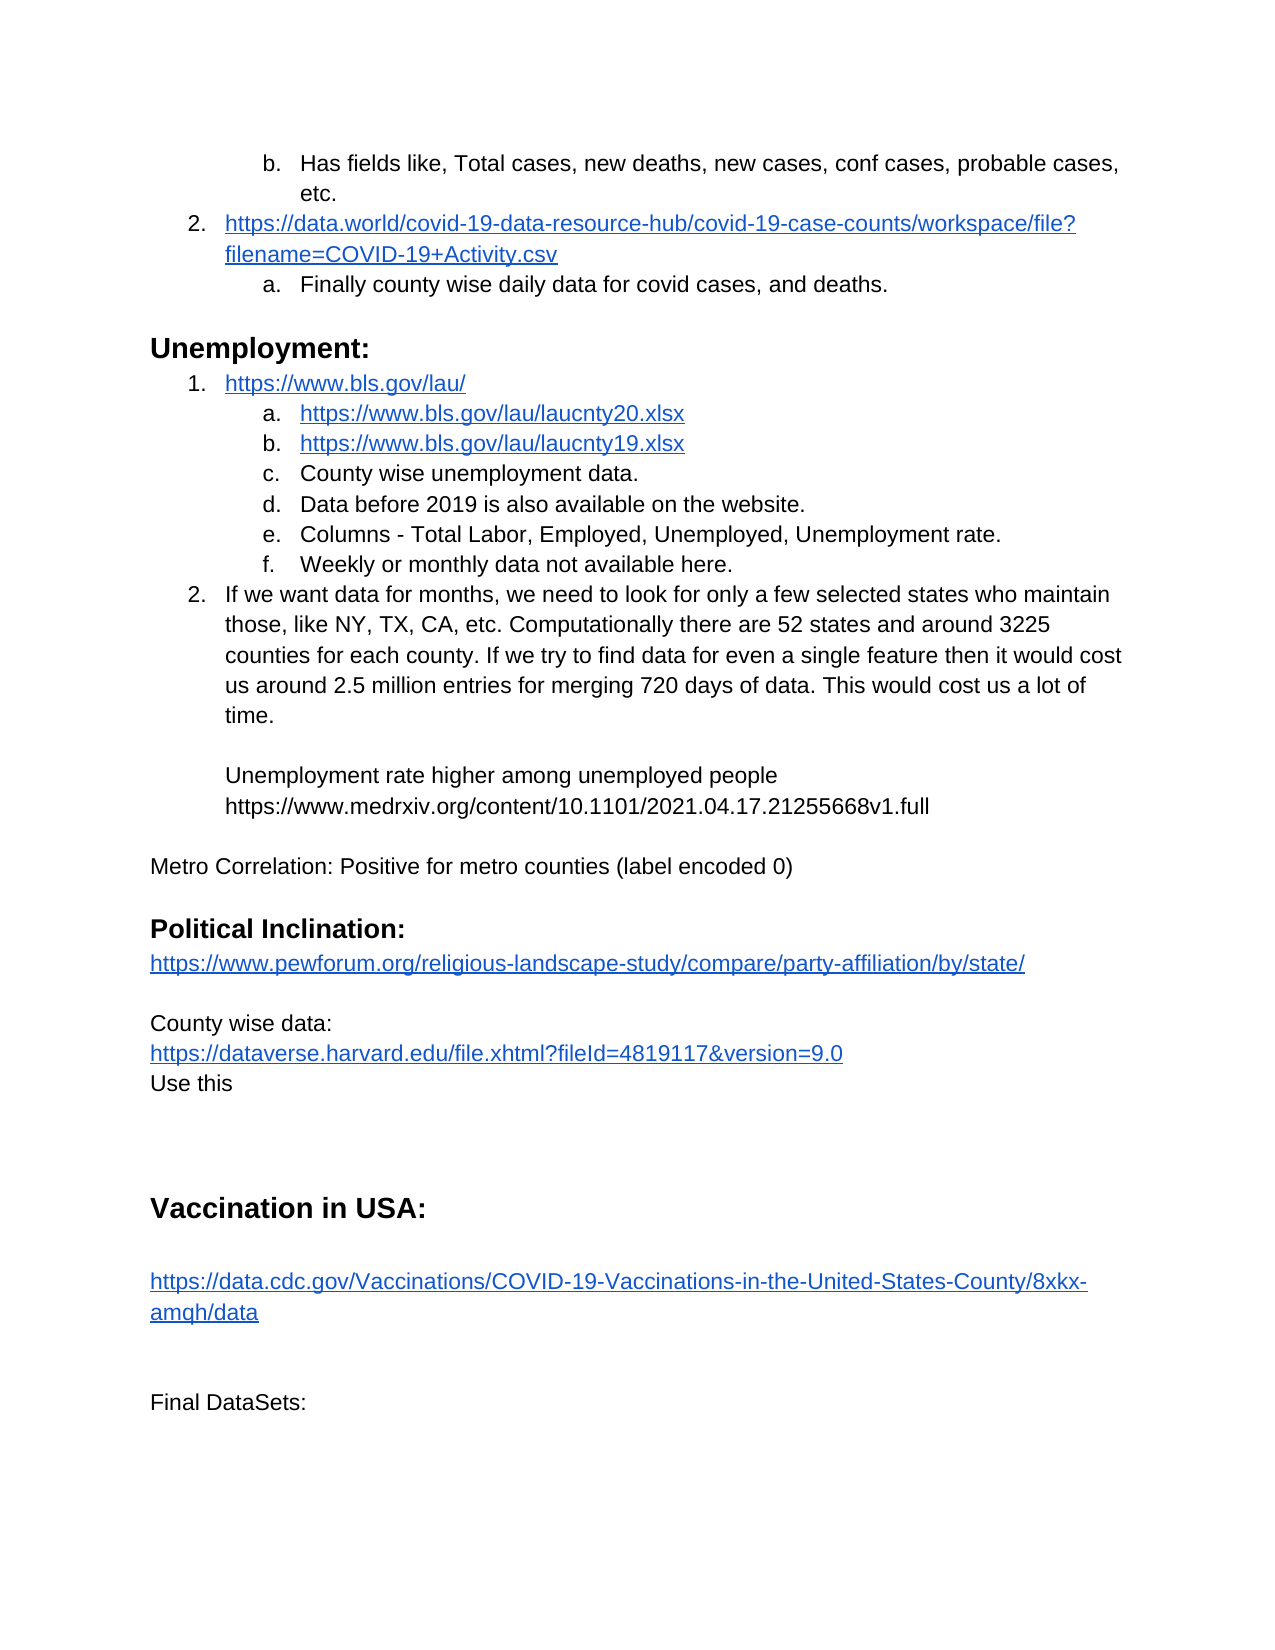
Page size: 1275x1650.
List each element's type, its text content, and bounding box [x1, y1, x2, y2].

list https://data.world/covid-19-data-resource-hub/covid-19-case-counts/workspace/file?filename=COVID-19+Activity.csv [187, 210, 1125, 267]
list Has fields like, Total cases, new deaths, new cases, conf cases, probable cases, etc. [262, 150, 1125, 207]
list https://www.bls.gov/lau/laucnty19.xlsx [262, 430, 1125, 457]
text Political Inclination: [150, 913, 1125, 945]
text Use this [150, 1070, 1125, 1097]
list Weekly or monthly data not available here. [262, 551, 1125, 577]
list County wise unemployment data. [262, 460, 1125, 487]
text Unemployment rate higher among unemployed people [150, 762, 1125, 789]
list https://www.bls.gov/lau/ [187, 370, 1125, 396]
text Metro Correlation: Positive for metro counties (label encoded 0) [150, 853, 1125, 879]
text County wise data: [150, 1010, 1125, 1036]
text Unemployment: [150, 331, 1125, 365]
text https://data.cdc.gov/Vaccinations/COVID-19-Vaccinations-in-the-United-States-County/8xkx-amqh/data [150, 1268, 1125, 1325]
text https://www.pewforum.org/religious-landscape-study/compare/party-affiliation/by/state/ [150, 949, 1125, 976]
text Final DataSets: [150, 1389, 1125, 1415]
list If we want data for months, we need to look for only a few selected states who maintain those, like NY, TX, CA, etc. Computationally there are 52 states and around 3225 counties for each county. If we try to find data for even a single feature then it would cost us around 2.5 million entries for merging 720 days of data. This would cost us a lot of time. [187, 581, 1125, 728]
list Columns - Total Labor, Employed, Unemployed, Unemployment rate. [262, 521, 1125, 547]
text https://www.medrxiv.org/content/10.1101/2021.04.17.21255668v1.full [150, 793, 1125, 819]
text Vaccination in USA: [150, 1191, 1125, 1225]
list Data before 2019 is also available on the website. [262, 491, 1125, 517]
list https://www.bls.gov/lau/laucnty20.xlsx [262, 400, 1125, 426]
text https://dataverse.harvard.edu/file.xhtml?fileId=4819117&version=9.0 [150, 1040, 1125, 1066]
list Finally county wise daily data for covid cases, and deaths. [262, 271, 1125, 297]
